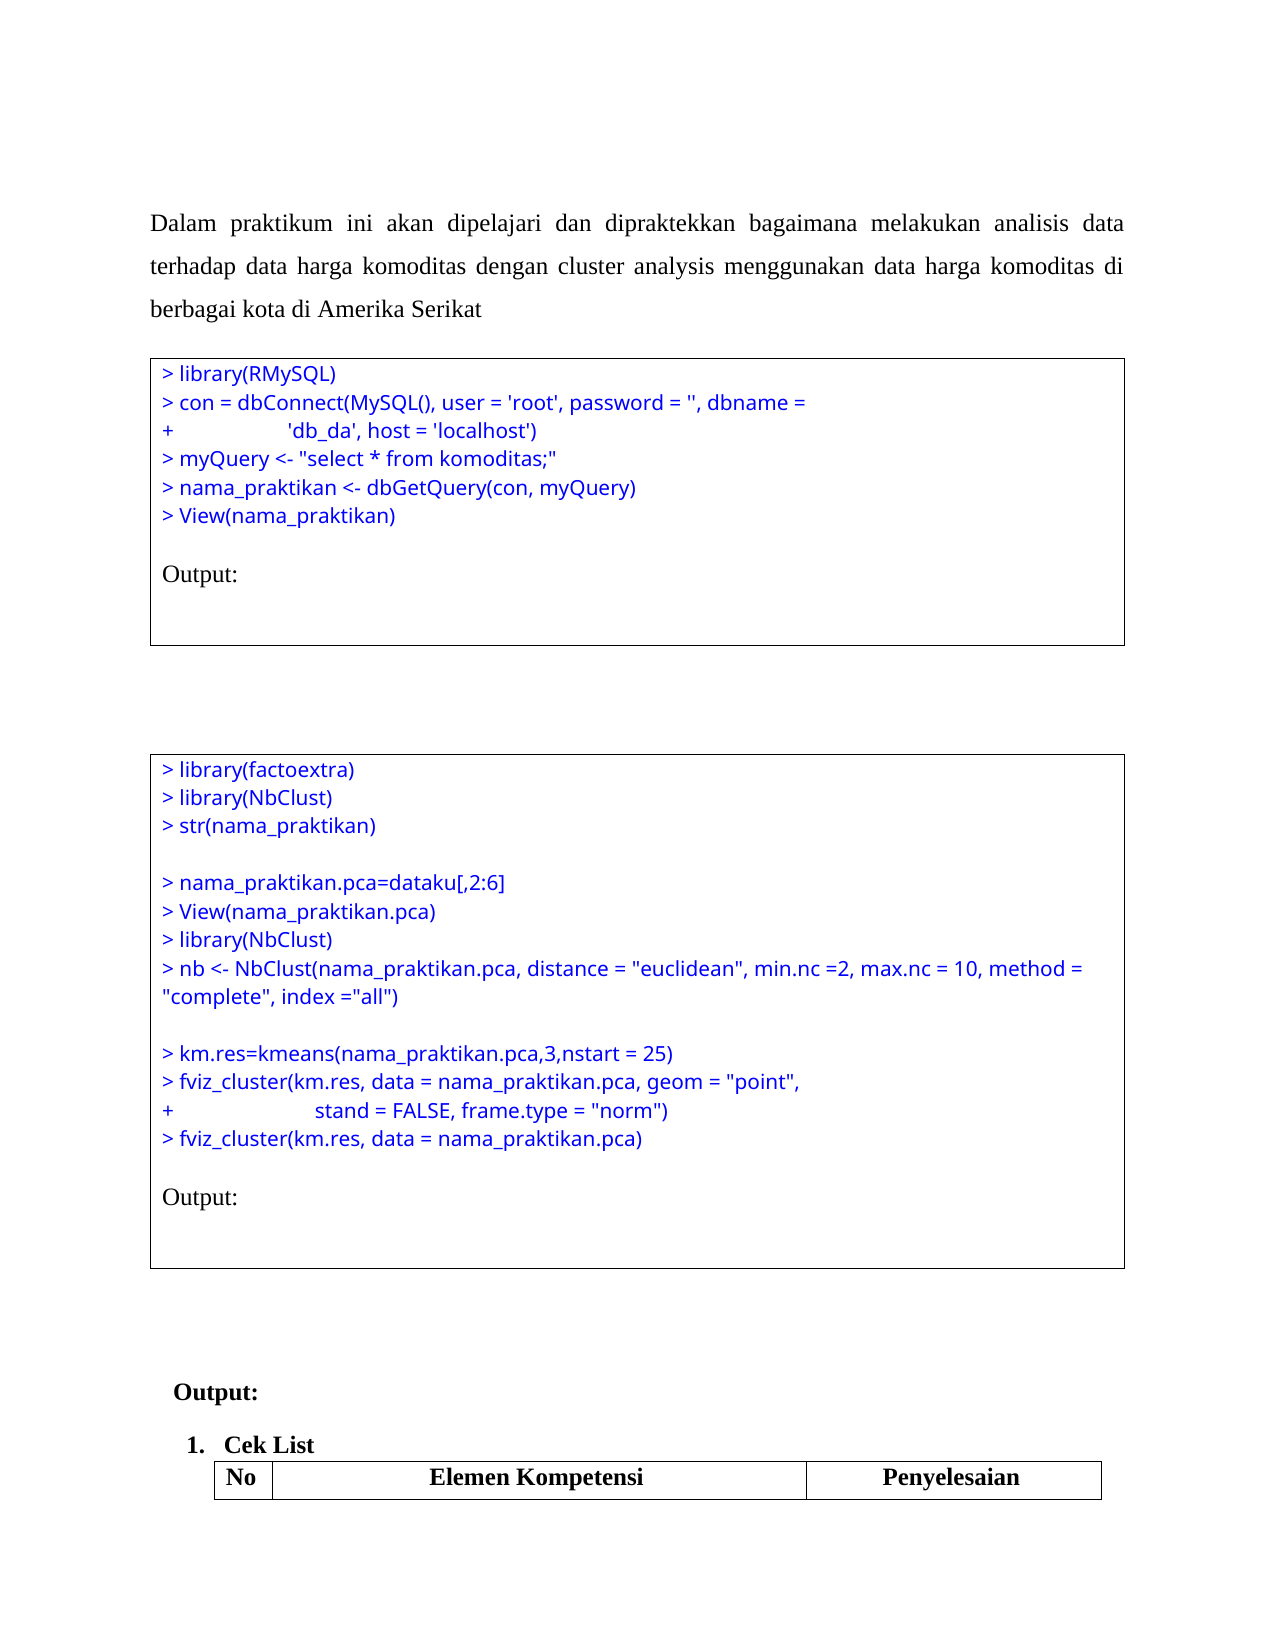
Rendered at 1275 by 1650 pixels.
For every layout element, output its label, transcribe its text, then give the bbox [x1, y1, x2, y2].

text Output: [173, 1377, 1125, 1405]
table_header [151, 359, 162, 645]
table_header Penyelesaian [807, 1462, 1101, 1499]
table_header Elemen Kompetensi [273, 1462, 806, 1499]
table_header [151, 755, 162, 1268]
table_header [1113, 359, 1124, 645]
table_header No [215, 1462, 272, 1499]
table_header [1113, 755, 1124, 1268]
text Dalam praktikum ini akan dipelajari dan dipraktekkan bagaimana melakukan analisis data terhadap data harga komoditas dengan cluster analysis menggunakan data harga komoditas di berbagai kota di Amerika Serikat [150, 208, 1125, 323]
list Cek List [186, 1430, 1125, 1459]
